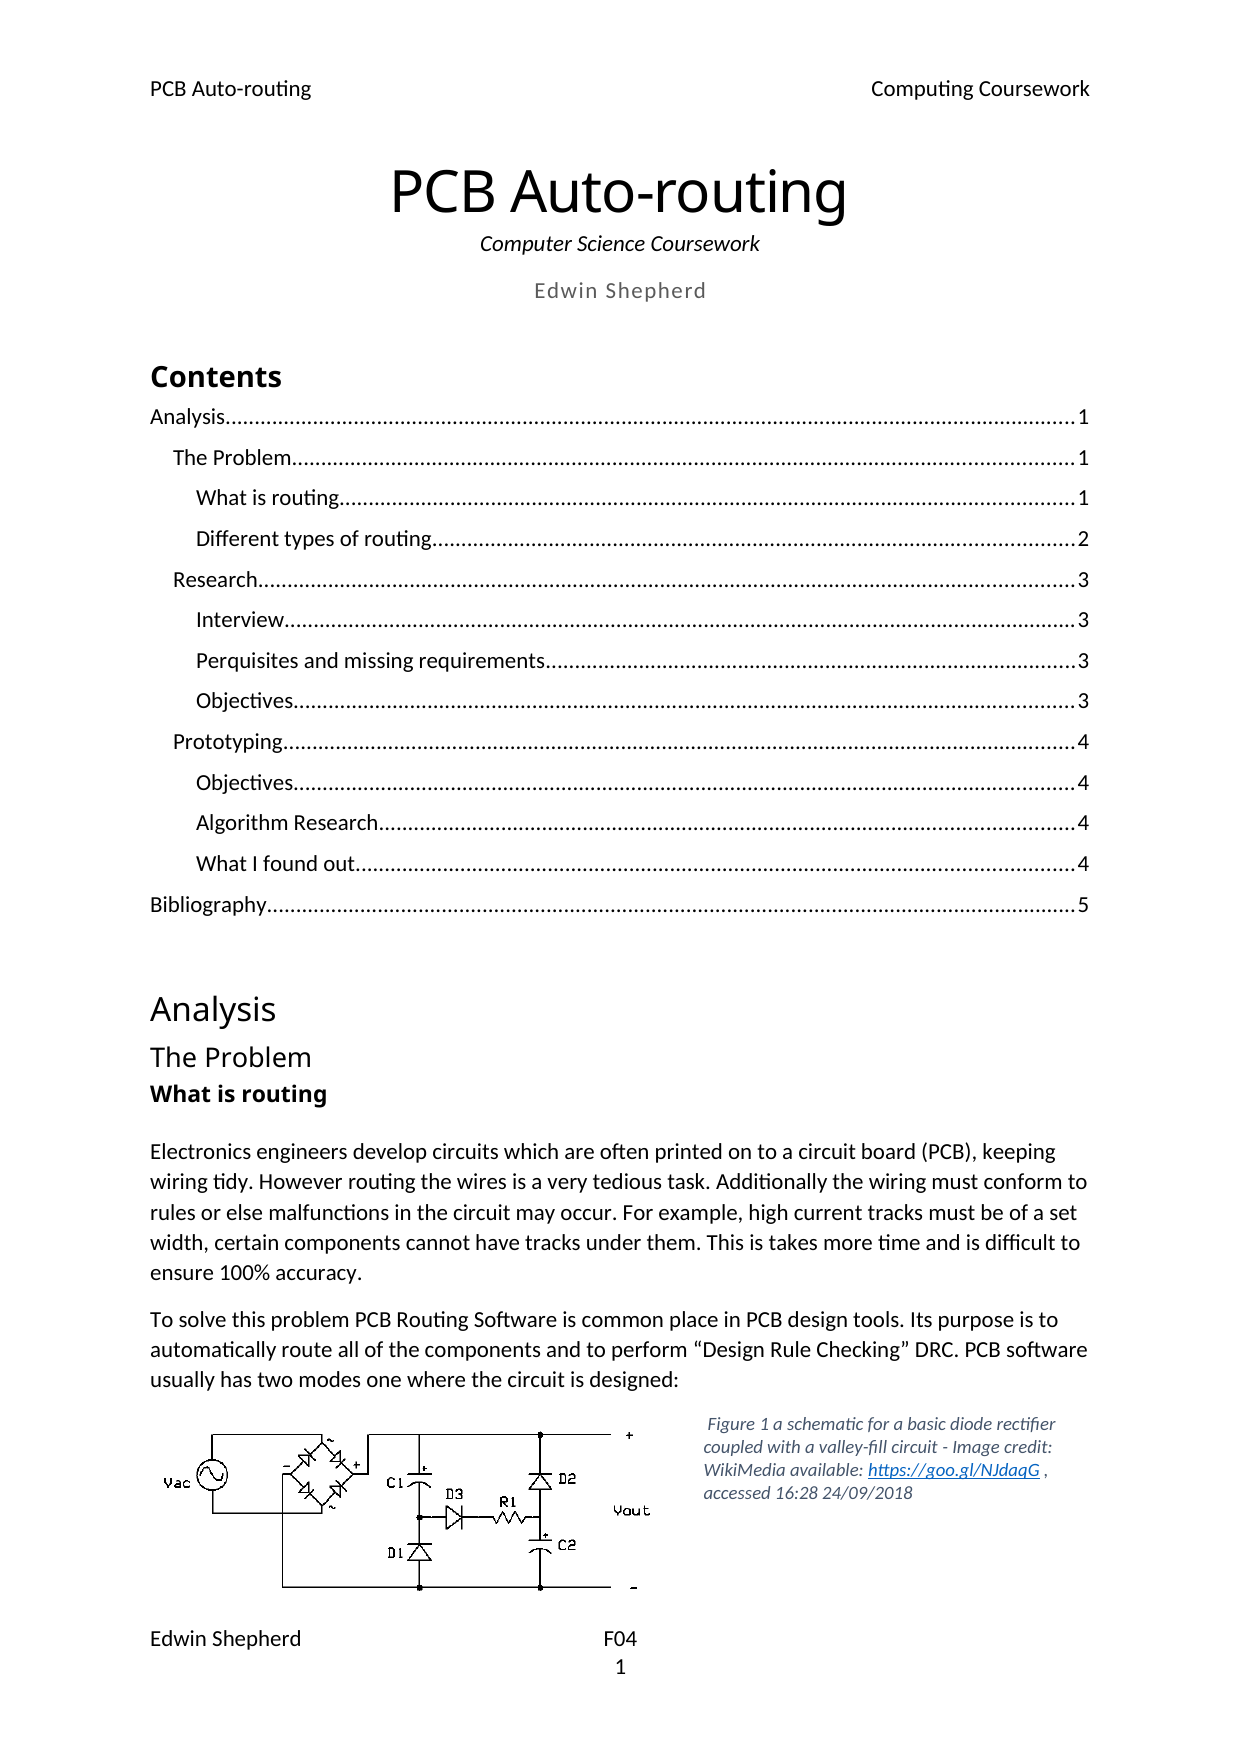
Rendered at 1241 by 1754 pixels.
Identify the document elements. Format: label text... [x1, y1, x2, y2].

subtitle What is routing [150, 1078, 1090, 1110]
subtitle The Problem [150, 1039, 1090, 1076]
title PCB Auto-routing [150, 150, 1090, 229]
text Computer Science Coursework [150, 229, 1090, 257]
picture [150, 1411, 685, 1630]
subtitle Analysis [150, 986, 1090, 1031]
text To solve this problem PCB Routing Software is common place in PCB design tools. Its purpose is to automatically route all of the components and to perform “Design Rule Checking” DRC. PCB software usually has two modes one where the circuit is designed: [150, 1305, 1090, 1393]
subtitle Edwin Shepherd [150, 276, 1090, 304]
text Figure 1 a schematic for a basic diode rectifier coupled with a valley-fill circuit - Image credit: WikiMedia available: https://goo.gl/NJdaqG , accessed 16:28 24/09/2018 [685, 1412, 1090, 1504]
text Electronics engineers develop circuits which are often printed on to a circuit board (PCB), keeping wiring tidy. However routing the wires is a very tedious task. Additionally the wiring must conform to rules or else malfunctions in the circuit may occur. For example, high current tracks must be of a set width, certain components cannot have tracks under them. This is takes more time and is difficult to ensure 100% accuracy. [150, 1137, 1090, 1286]
